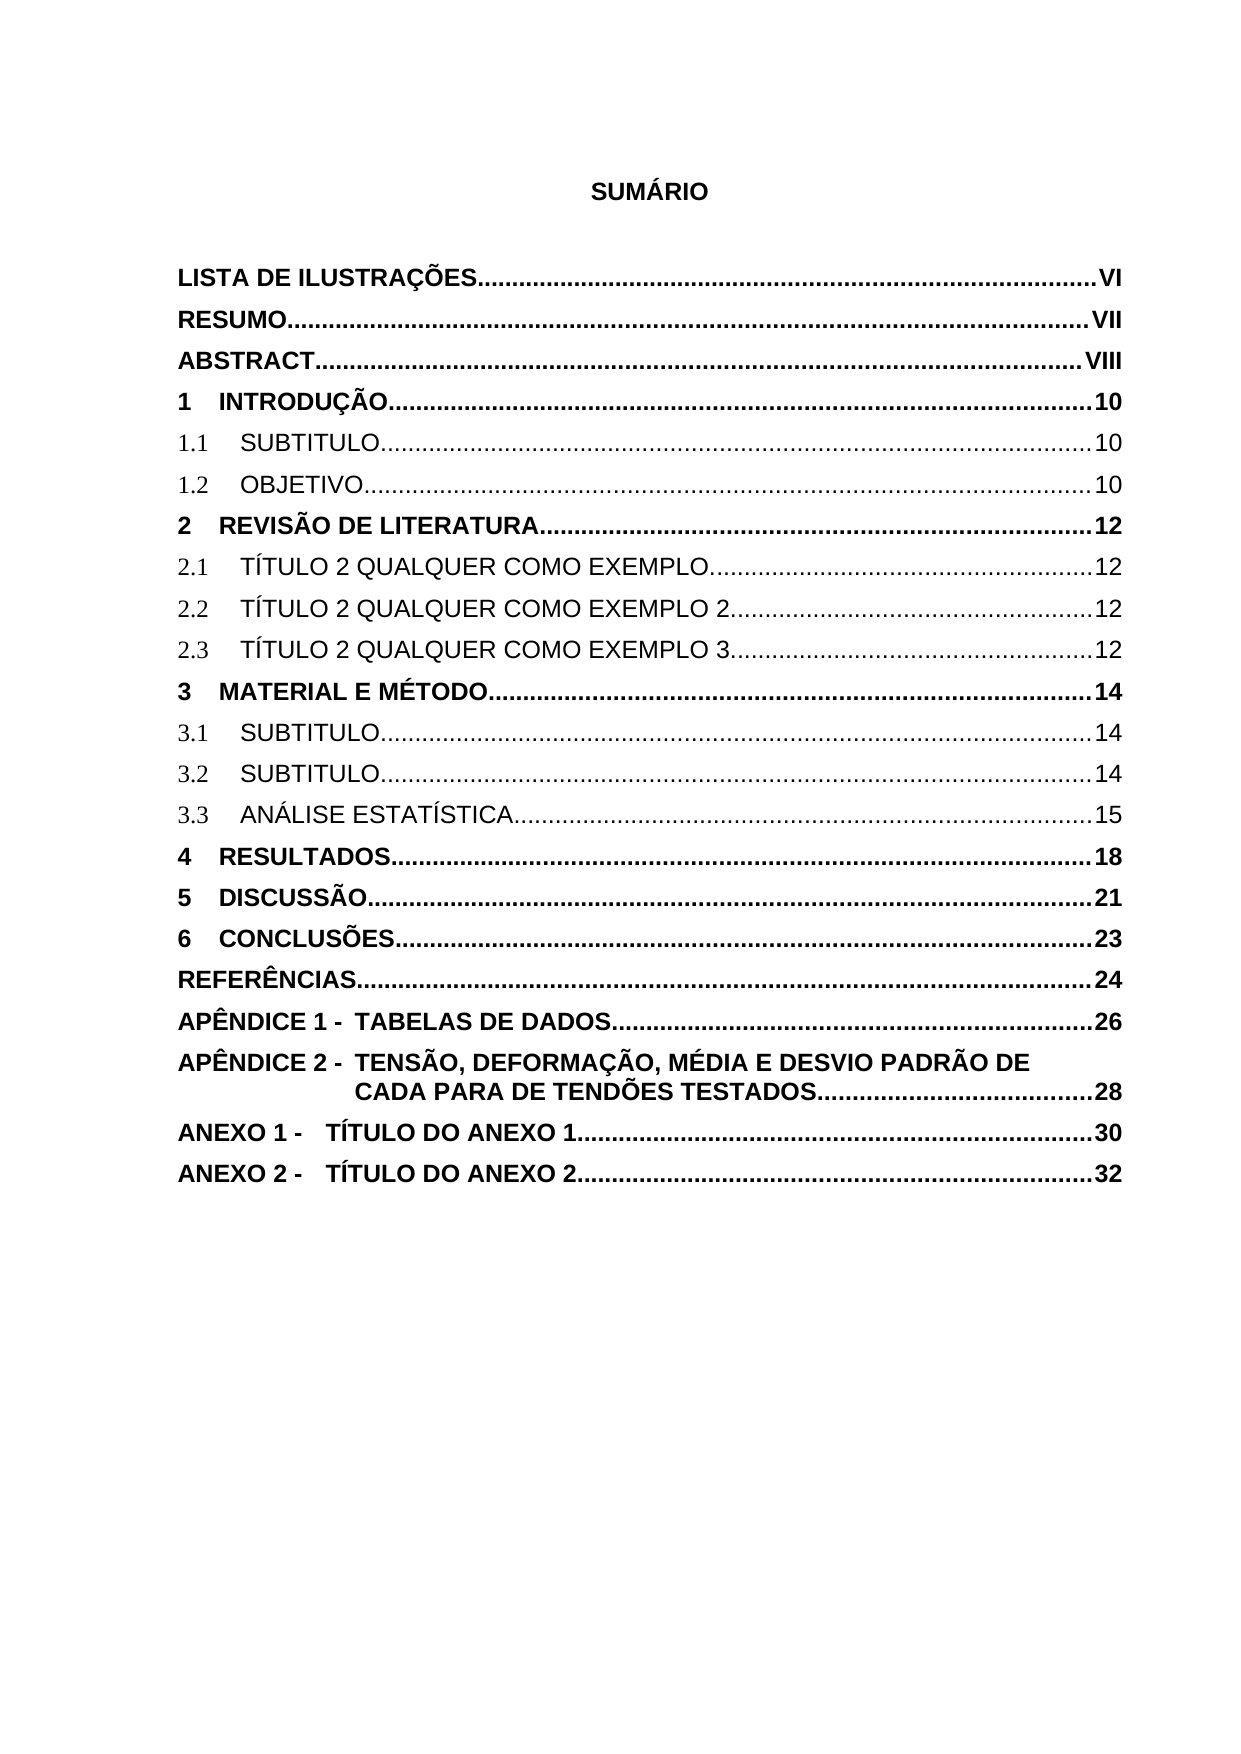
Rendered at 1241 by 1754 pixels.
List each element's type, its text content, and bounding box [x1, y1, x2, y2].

text 3.3 ANÁLISE estatística 15 [177, 800, 1092, 829]
text 2.1 Título 2 qualquer como exemplo. 12 [177, 552, 1092, 581]
text Abstract viii [177, 346, 1092, 375]
text 1.1 subtitulo 10 [177, 428, 1092, 457]
text 2.3 Título 2 qualquer como exemplo 3. 12 [177, 635, 1092, 664]
text 2 Revisão de literatura 12 [177, 511, 1092, 540]
text 4 RESULTADOS 18 [177, 842, 1092, 871]
text LISTA DE ILUSTRAÇÕES vi [177, 263, 1092, 292]
text 3.2 subtitulo 14 [177, 759, 1092, 788]
text Anexo 1 - Título do anexo 1 30 [177, 1118, 1092, 1147]
text Resumo vii [177, 305, 1092, 333]
text 1 Introdução 10 [177, 387, 1092, 416]
text Apêndice 1 - tabelas de dados 26 [177, 1007, 1092, 1036]
text 3.1 subtitulo 14 [177, 718, 1092, 747]
text ReferÊncias 24 [177, 966, 1092, 994]
text Sumário [177, 177, 1122, 206]
text 5 DISCUSSÃO 21 [177, 883, 1092, 912]
text 3 Material e Método 14 [177, 676, 1092, 705]
text 6 CONCLUSÕES 23 [177, 924, 1092, 953]
text Apêndice 2 - Tensão, Deformação, Média e Desvio Padrão de cada para de tendões testados 28 [177, 1048, 1092, 1106]
text 2.2 Título 2 qualquer como exemplo 2. 12 [177, 594, 1092, 623]
text 1.2 objetivo 10 [177, 470, 1092, 499]
text Anexo 2 - Título do anexo 2 32 [177, 1159, 1092, 1188]
